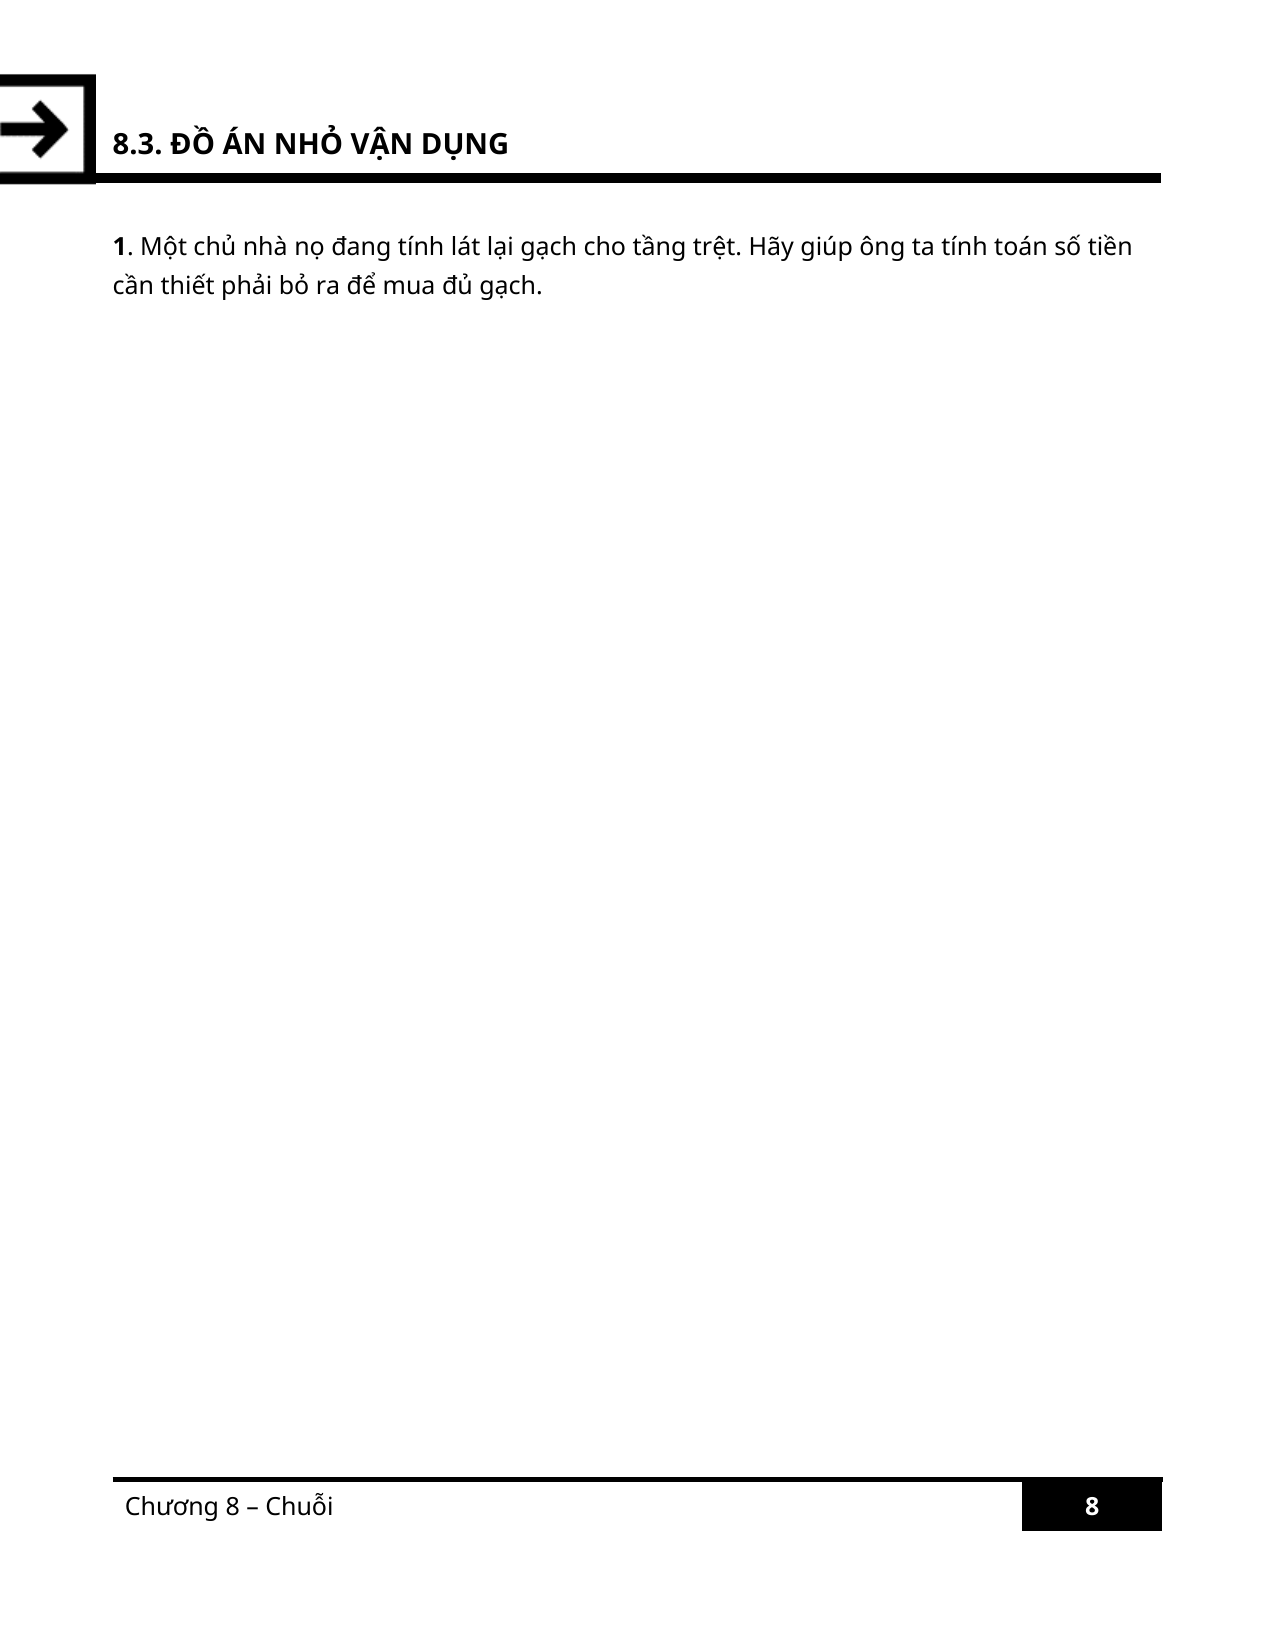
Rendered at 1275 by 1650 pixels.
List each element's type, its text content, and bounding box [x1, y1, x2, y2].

text 8.3. ĐỒ ÁN NHỎ VẬN DỤNG [112, 123, 1162, 163]
picture [0, 51, 96, 208]
text 1. Một chủ nhà nọ đang tính lát lại gạch cho tầng trệt. Hãy giúp ông ta tính toán số tiền cần thiết phải bỏ ra để mua đủ gạch. [112, 228, 1162, 302]
